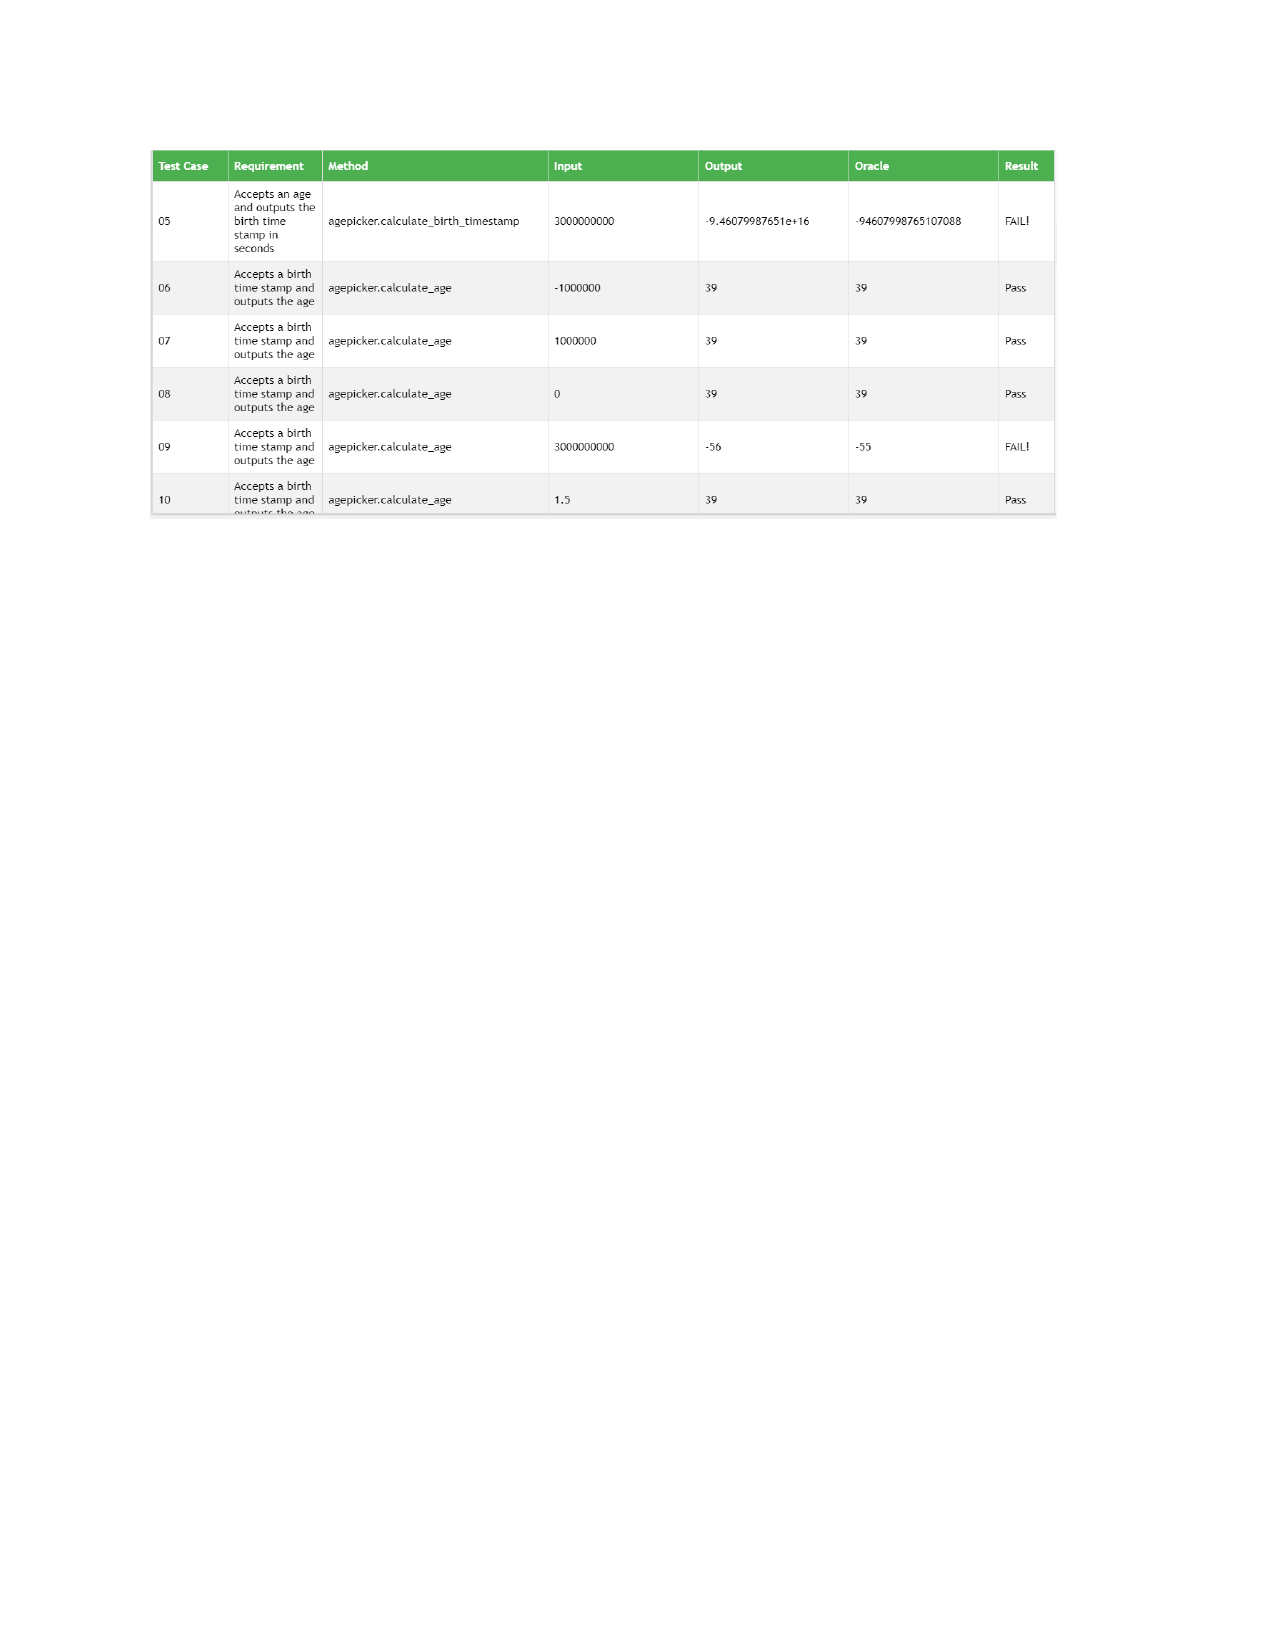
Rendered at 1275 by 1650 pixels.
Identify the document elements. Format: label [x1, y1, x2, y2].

picture [150, 150, 1057, 519]
